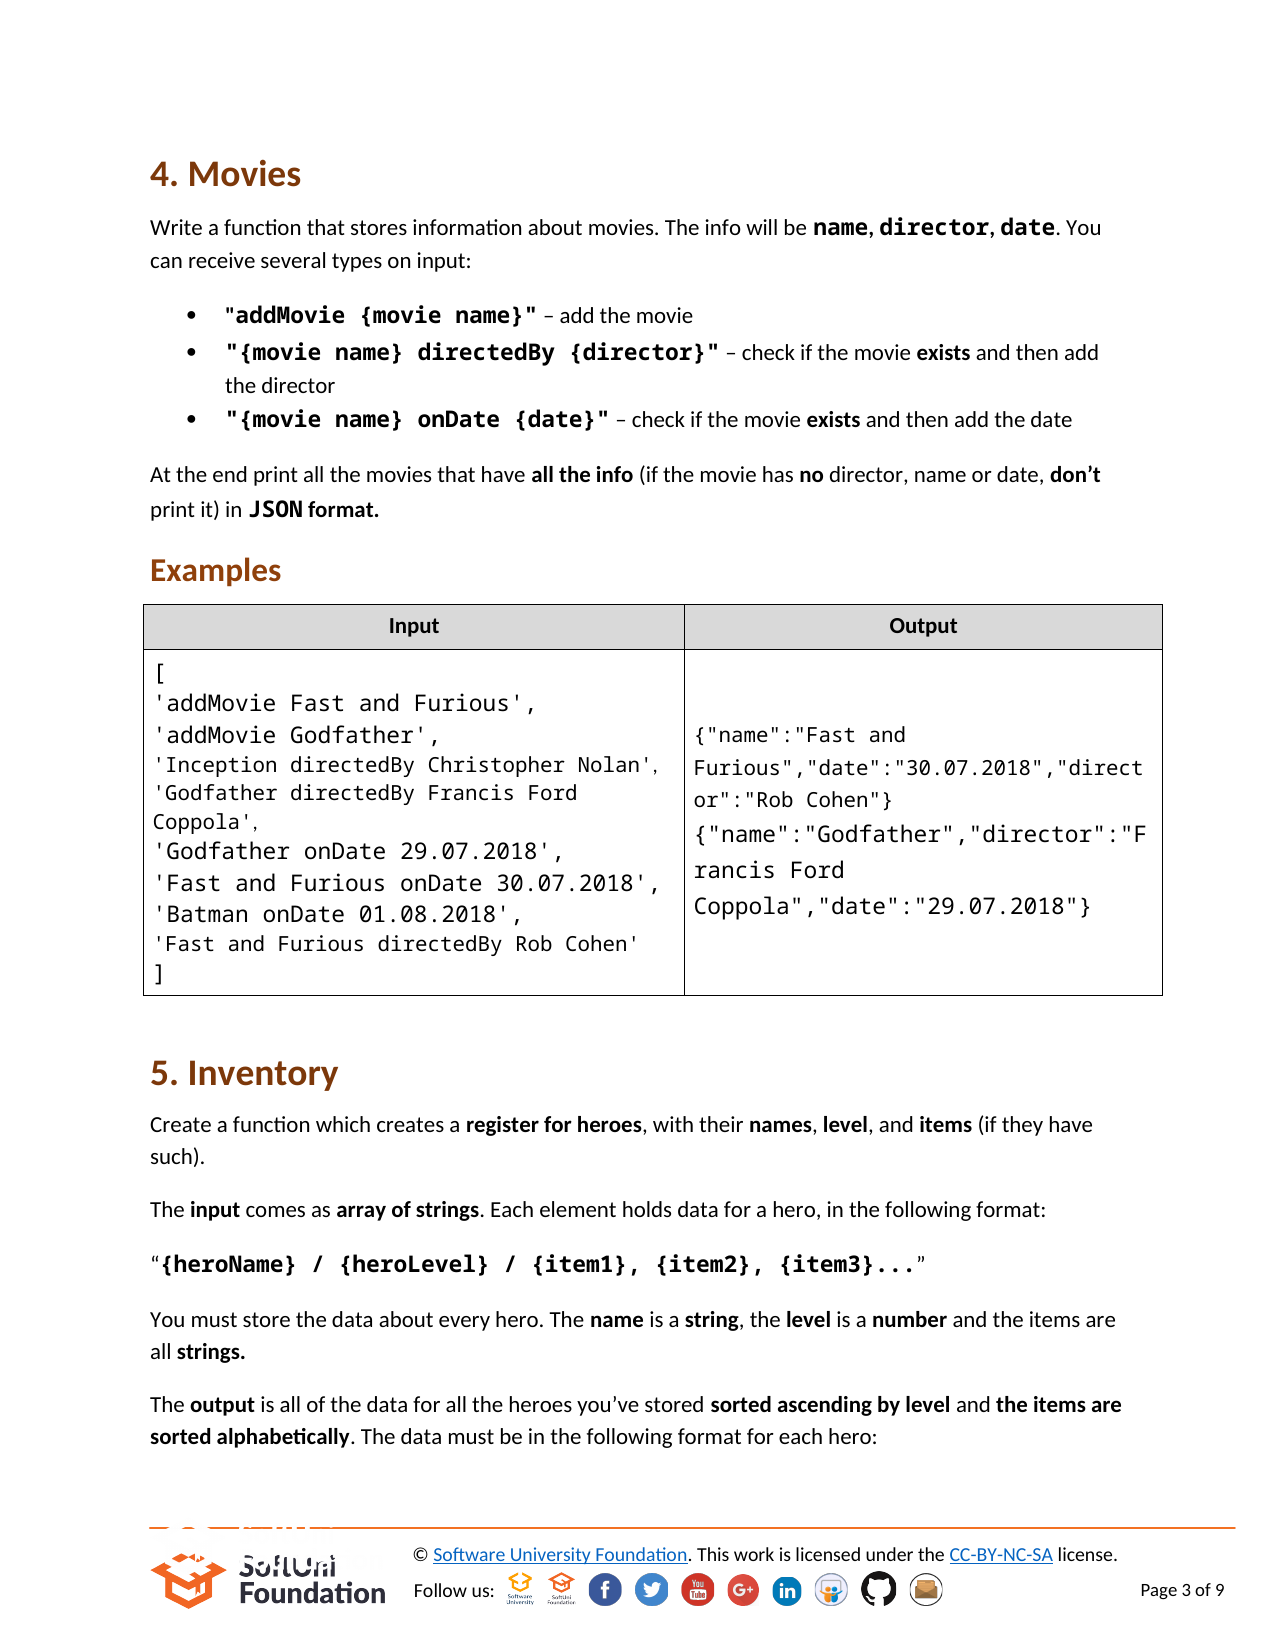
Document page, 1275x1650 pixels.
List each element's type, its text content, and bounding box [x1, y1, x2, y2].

picture [772, 1597, 781, 1606]
table_cell [ 'addMovie Fast and Furious', 'addMovie Godfather', 'Inception directedBy Christopher Nolan', 'Godfather directedBy Francis Ford Coppola', 'Godfather onDate 29.07.2018', 'Fast and Furious onDate 30.07.2018', 'Batman onDate 01.08.2018', 'Fast and Furious directedBy Rob Cohen' ] [144, 650, 684, 994]
picture [681, 1573, 715, 1606]
picture [793, 1597, 802, 1606]
table_header Output [685, 605, 1162, 649]
picture [861, 1571, 897, 1606]
picture [909, 1573, 943, 1606]
picture [772, 1577, 779, 1585]
text Write a function that stores information about movies. The info will be name, director, date. You can receive several types on input: [150, 211, 1125, 274]
text The output is all of the data for all the heroes you’ve stored sorted ascending by level and the items are sorted alphabetically. The data must be in the following format for each hero: [150, 1390, 1125, 1450]
text The input comes as array of strings. Each element holds data for a hero, in the following format: [150, 1195, 1125, 1223]
picture [786, 1588, 795, 1597]
picture [588, 1573, 622, 1606]
picture [795, 1577, 802, 1585]
picture [727, 1574, 759, 1606]
subtitle Examples [150, 549, 1125, 590]
table_cell {"name":"Fast and Furious","date":"30.07.2018","director":"Rob Cohen"} {"name":"Godfather","director":"Francis Ford Coppola","date":"29.07.2018"} [685, 650, 1162, 994]
subtitle Inventory [150, 1049, 1125, 1094]
list "addMovie {movie name}" – add the movie [187, 299, 1125, 331]
picture [506, 1572, 534, 1606]
text Create a function which creates a register for heroes, with their names, level, and items (if they have such). [150, 1110, 1125, 1170]
picture [150, 1517, 385, 1609]
list "{movie name} directedBy {director}" – check if the movie exists and then add the director [187, 335, 1125, 399]
picture [635, 1573, 668, 1606]
picture [547, 1572, 576, 1606]
text You must store the data about every hero. The name is a string, the level is a number and the items are all strings. [150, 1305, 1125, 1365]
subtitle Movies [150, 150, 1125, 196]
picture [814, 1573, 848, 1606]
text At the end print all the movies that have all the info (if the movie has no director, name or date, don’t print it) in JSON format. [150, 460, 1125, 524]
text “{heroName} / {heroLevel} / {item1}, {item2}, {item3}...” [150, 1248, 1125, 1279]
table_header Input [144, 605, 684, 649]
list "{movie name} onDate {date}" – check if the movie exists and then add the date [187, 403, 1125, 434]
